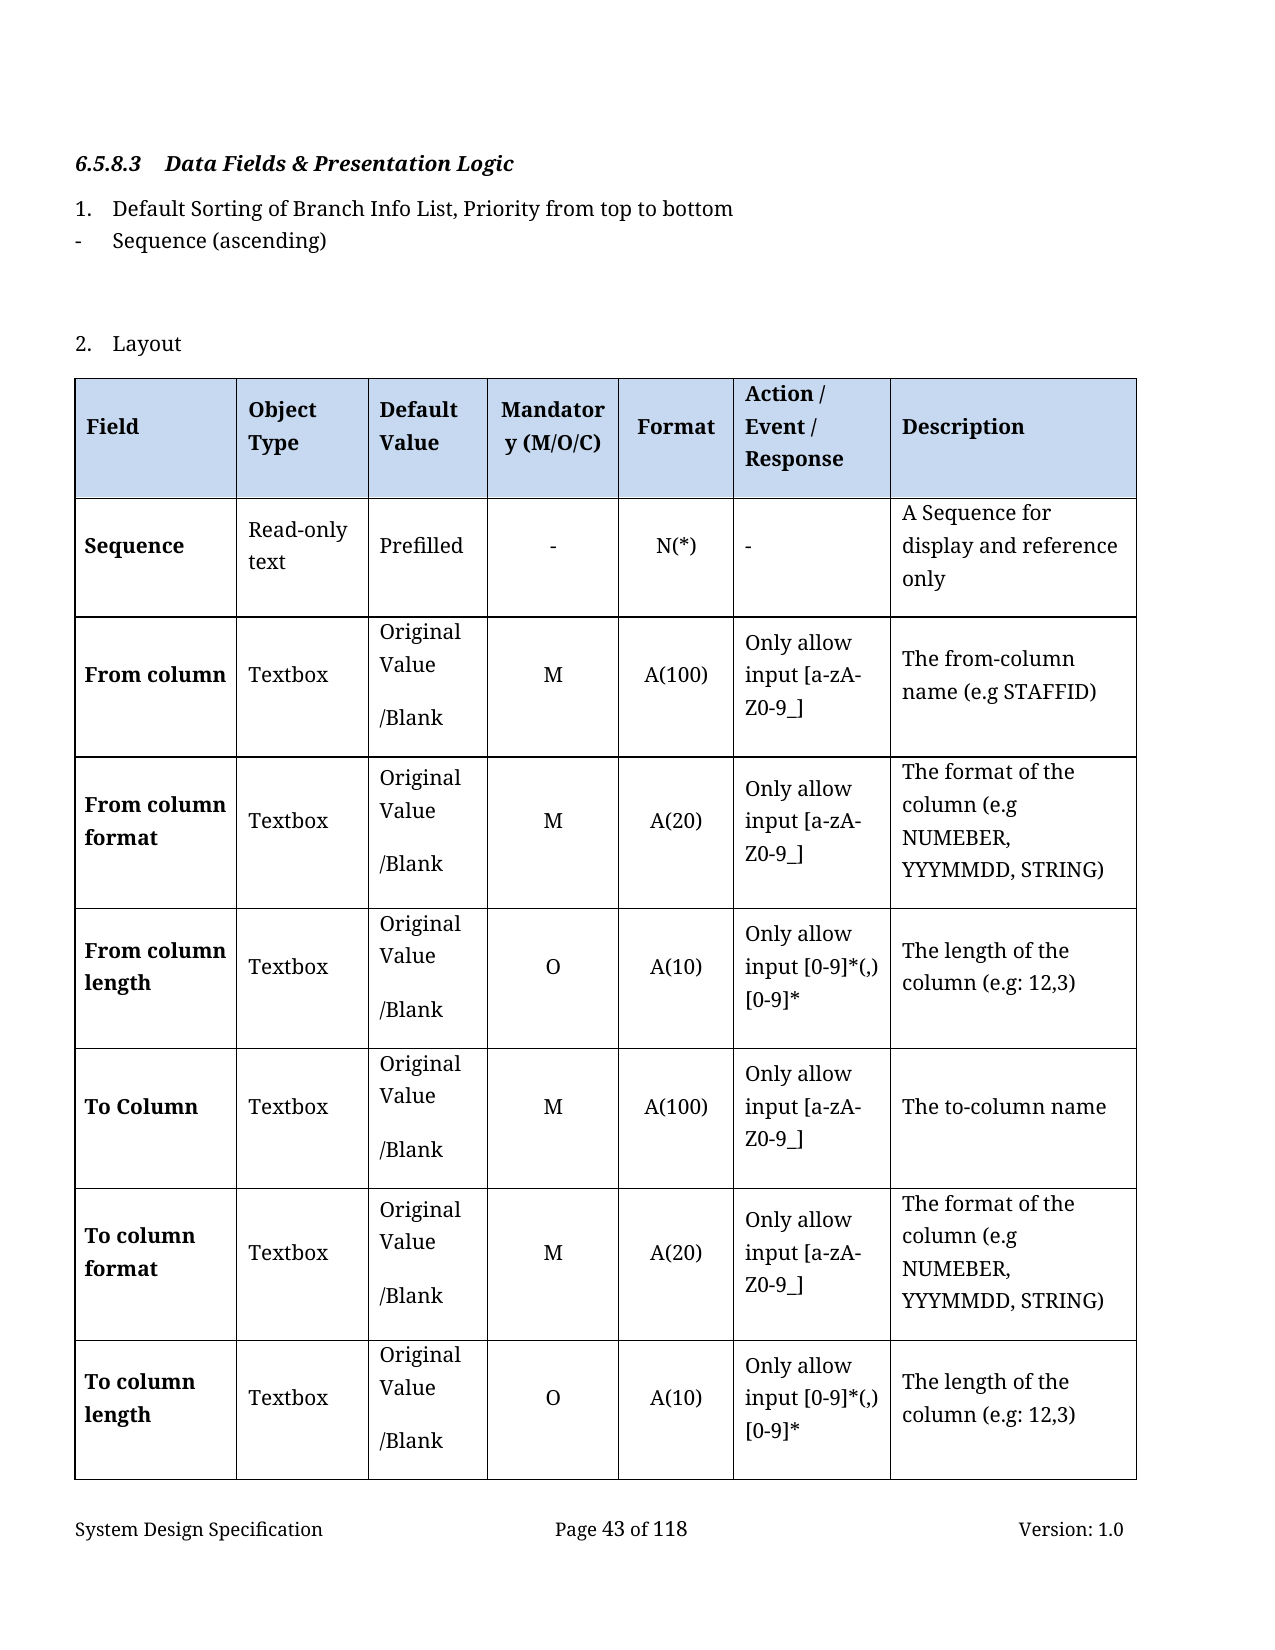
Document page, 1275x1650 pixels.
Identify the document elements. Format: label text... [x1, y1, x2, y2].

table_cell - [734, 499, 890, 616]
table_cell To column format [76, 1189, 236, 1339]
table_cell To Column [76, 1049, 236, 1188]
table_cell M [488, 618, 618, 756]
table_cell The length of the column (e.g: 12,3) [891, 909, 1136, 1048]
table_header Default Value [369, 379, 487, 497]
list Sequence (ascending) [75, 226, 1200, 255]
table_cell Only allow input [a-zA-Z0-9_] [734, 758, 890, 908]
table_cell M [488, 1189, 618, 1339]
table_cell Prefilled [369, 499, 487, 616]
table_cell A(100) [619, 1049, 733, 1188]
table_header Field [76, 379, 236, 497]
table_cell A(10) [619, 909, 733, 1048]
table_cell A(20) [619, 1189, 733, 1339]
table_cell Original Value /Blank [369, 758, 487, 908]
table_cell O [488, 1341, 618, 1479]
table_cell A Sequence for display and reference only [891, 499, 1136, 616]
table_cell Textbox [237, 909, 368, 1048]
table_cell Only allow input [a-zA-Z0-9_] [734, 1189, 890, 1339]
table_cell Textbox [237, 1189, 368, 1339]
table_cell Sequence [76, 499, 236, 616]
table_cell The format of the column (e.g NUMEBER, YYYMMDD, STRING) [891, 1189, 1136, 1339]
table_cell M [488, 1049, 618, 1188]
table_cell To column length [76, 1341, 236, 1479]
table_cell A(20) [619, 758, 733, 908]
table_cell N(*) [619, 499, 733, 616]
table_cell The to-column name [891, 1049, 1136, 1188]
table_header Format [619, 379, 733, 497]
table_cell Textbox [237, 1049, 368, 1188]
table_cell M [488, 758, 618, 908]
table_header Mandatory (M/O/C) [488, 379, 618, 497]
table_cell Original Value /Blank [369, 1049, 487, 1188]
table_cell The from-column name (e.g STAFFID) [891, 618, 1136, 756]
table_cell From column [76, 618, 236, 756]
table_cell From column format [76, 758, 236, 908]
table_cell The length of the column (e.g: 12,3) [891, 1341, 1136, 1479]
list Layout [75, 329, 1200, 357]
table_cell O [488, 909, 618, 1048]
table_cell - [488, 499, 618, 616]
table_cell A(100) [619, 618, 733, 756]
table_cell Textbox [237, 758, 368, 908]
table_header Description [891, 379, 1136, 497]
table_cell Textbox [237, 1341, 368, 1479]
table_cell Original Value /Blank [369, 909, 487, 1048]
table_header Object Type [237, 379, 368, 497]
table_cell Textbox [237, 618, 368, 756]
table_cell From column length [76, 909, 236, 1048]
table_cell Read-only text [237, 499, 368, 616]
table_cell Original Value /Blank [369, 1189, 487, 1339]
table_cell Original Value /Blank [369, 618, 487, 756]
table_header Action / Event / Response [734, 379, 890, 497]
table_cell The format of the column (e.g NUMEBER, YYYMMDD, STRING) [891, 758, 1136, 908]
subtitle Data Fields & Presentation Logic [75, 149, 1200, 177]
table_cell A(10) [619, 1341, 733, 1479]
table_cell Original Value /Blank [369, 1341, 487, 1479]
table_cell Only allow input [0-9]*(,)[0-9]* [734, 909, 890, 1048]
table_cell Only allow input [0-9]*(,)[0-9]* [734, 1341, 890, 1479]
table_cell Only allow input [a-zA-Z0-9_] [734, 618, 890, 756]
table_cell Only allow input [a-zA-Z0-9_] [734, 1049, 890, 1188]
list Default Sorting of Branch Info List, Priority from top to bottom [75, 194, 1200, 222]
